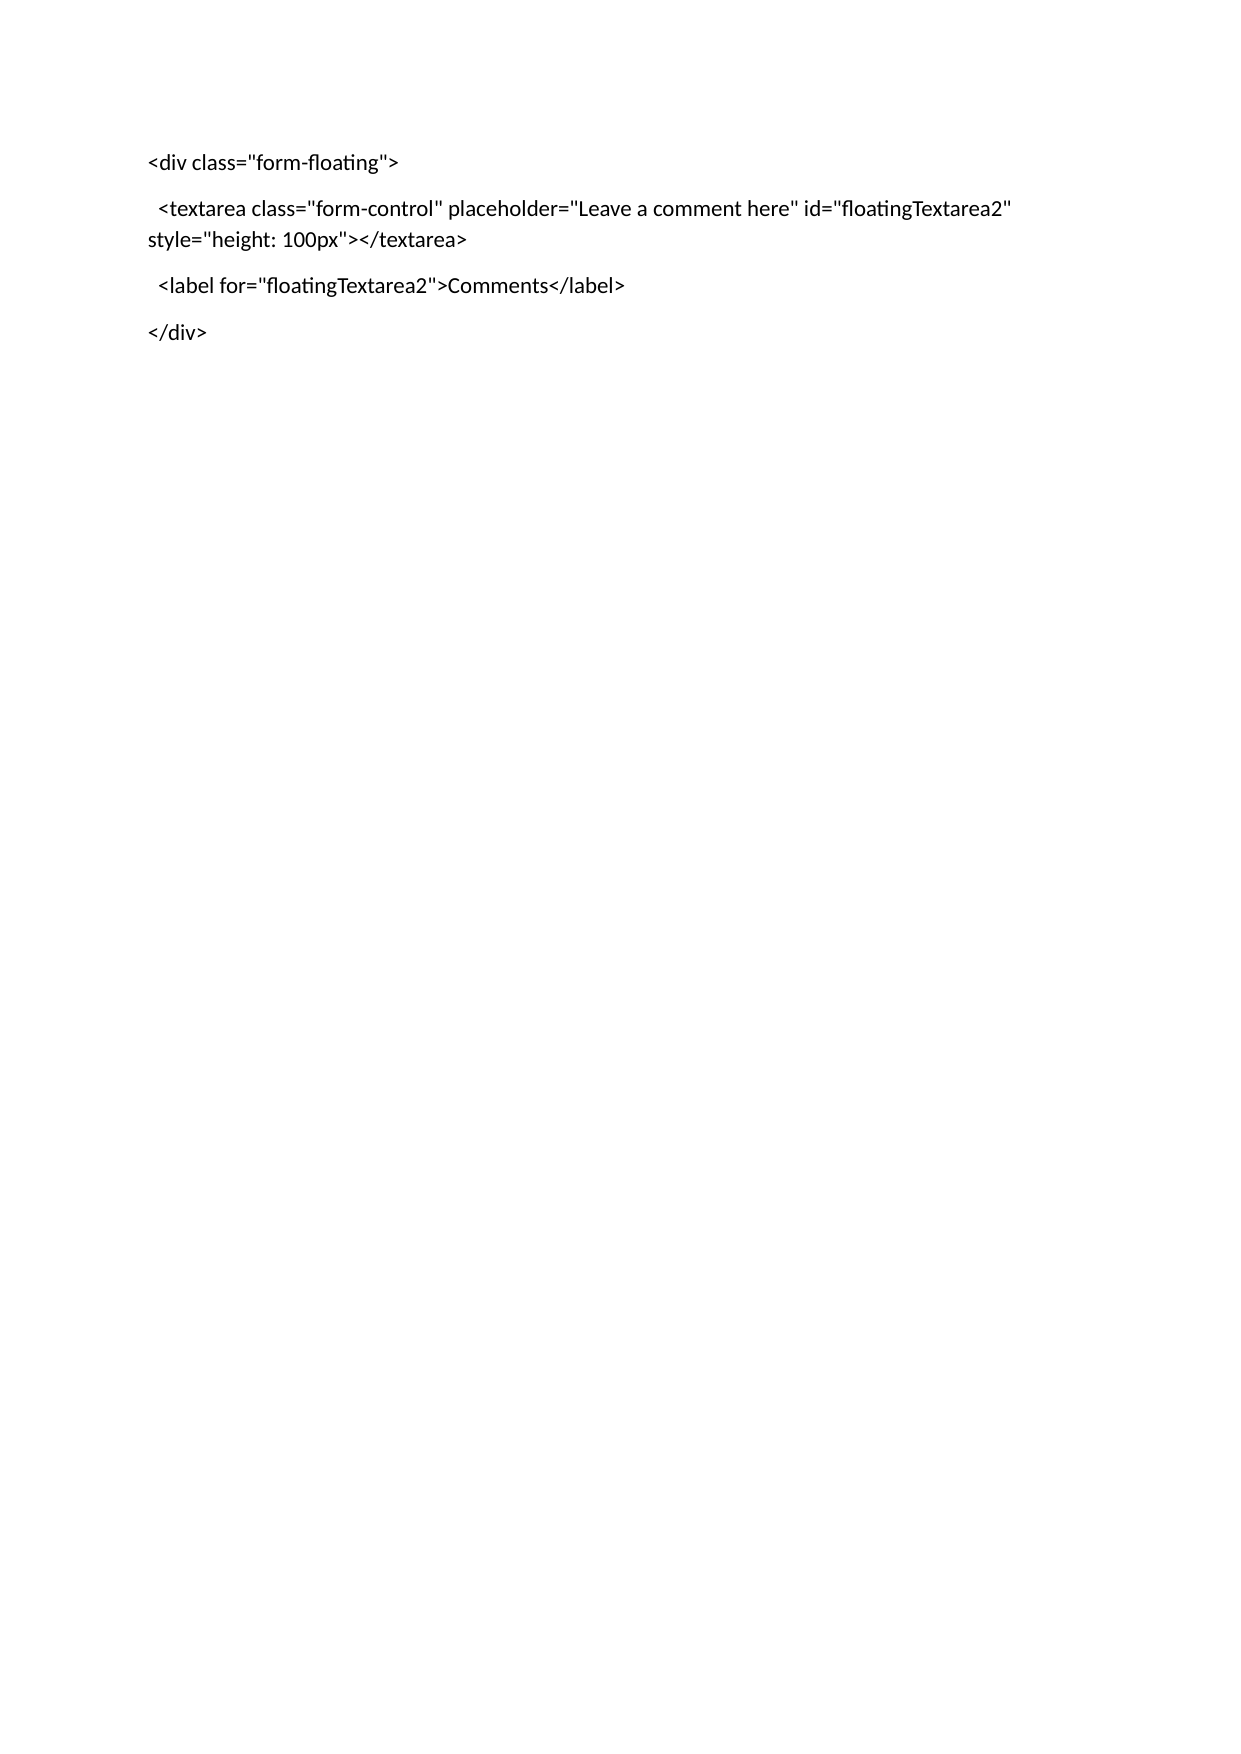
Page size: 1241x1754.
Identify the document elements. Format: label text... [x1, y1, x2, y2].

text </div> [148, 318, 1093, 346]
text <textarea class="form-control" placeholder="Leave a comment here" id="floatingTextarea2" style="height: 100px"></textarea> [148, 194, 1093, 253]
text <div class="form-floating"> [148, 148, 1093, 176]
text <label for="floatingTextarea2">Comments</label> [148, 272, 1093, 299]
